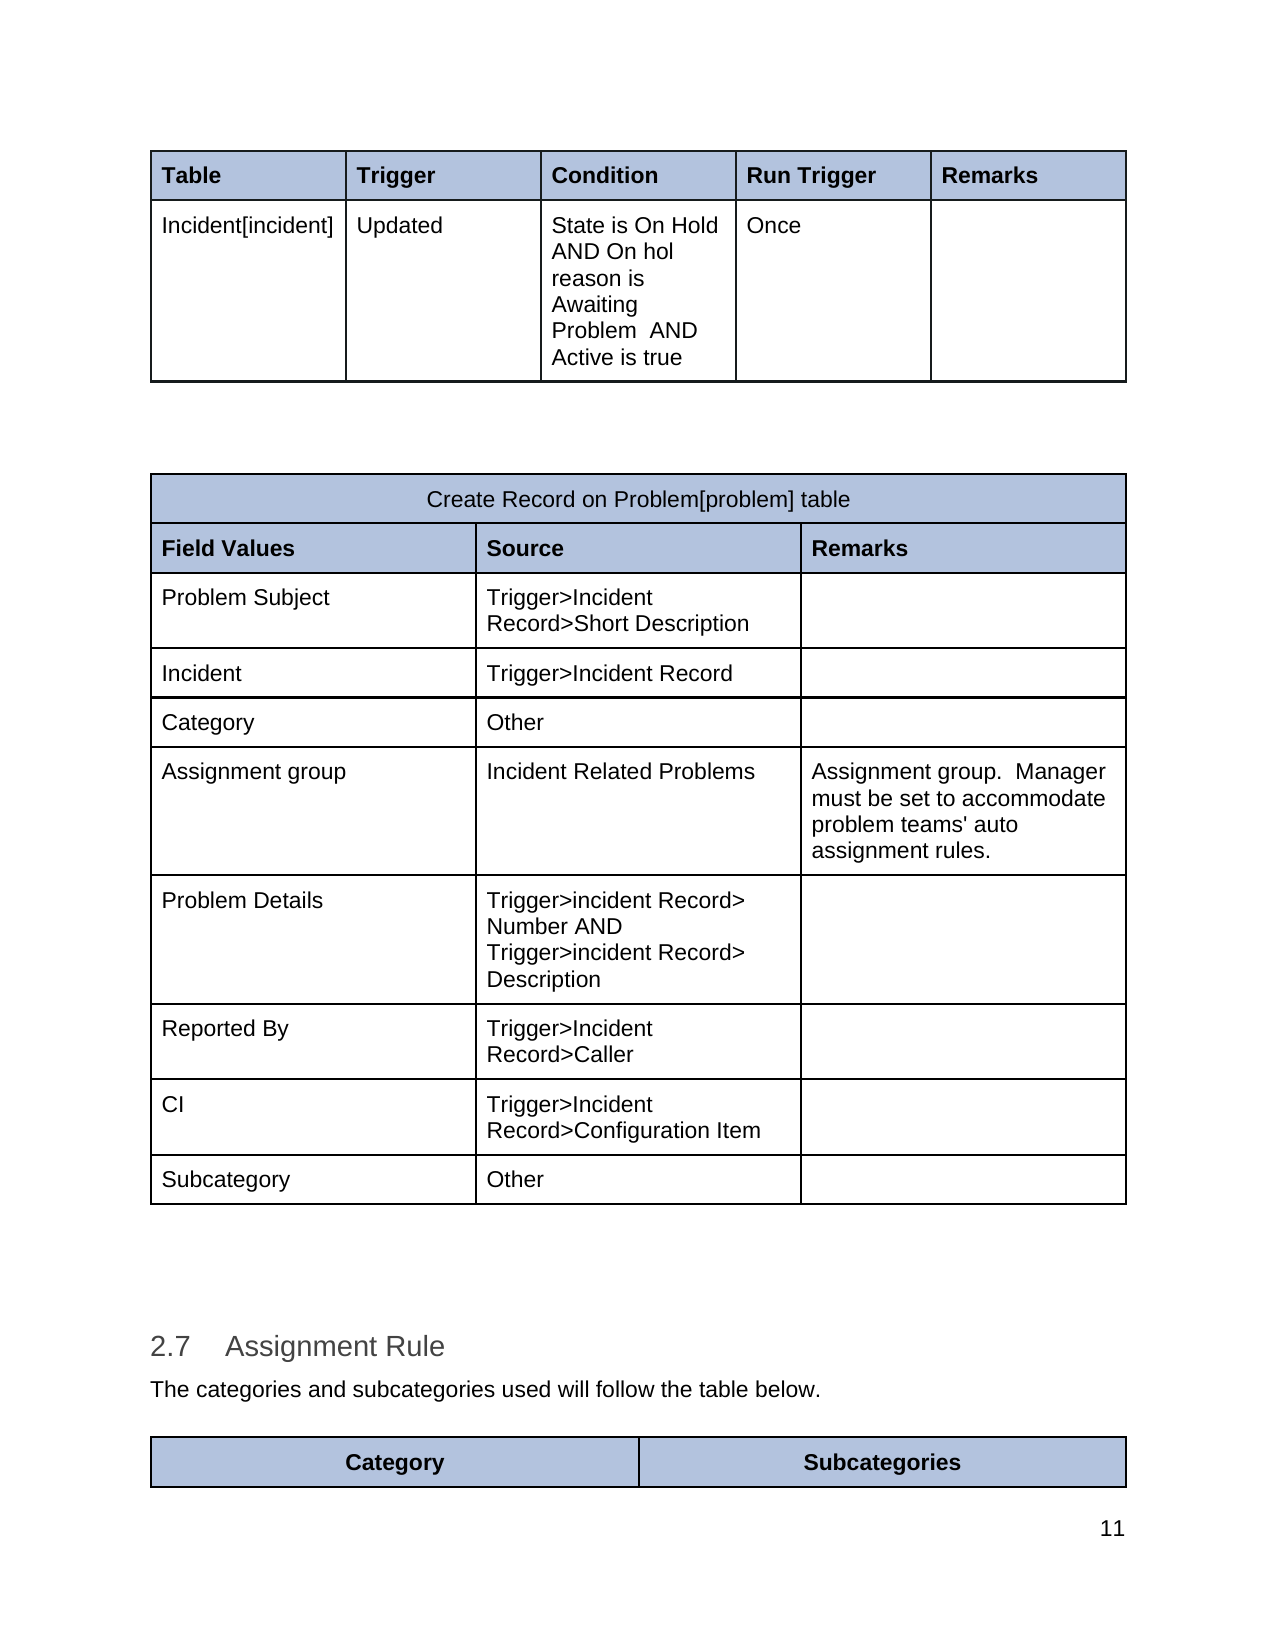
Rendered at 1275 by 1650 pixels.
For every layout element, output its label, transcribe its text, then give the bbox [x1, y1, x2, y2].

table_cell State is On Hold AND On hol reason is Awaiting Problem AND Active is true [542, 201, 735, 380]
table_cell Incident Related Problems [477, 748, 800, 874]
table_cell Trigger>Incident Record>Caller [477, 1005, 800, 1078]
table_header Condition [542, 152, 735, 199]
table_cell Problem Details [152, 876, 475, 1002]
table_cell Trigger>Incident Record>Configuration Item [477, 1080, 800, 1154]
table_cell Trigger>Incident Record>Short Description [477, 574, 800, 647]
text The categories and subcategories used will follow the table below. [150, 1376, 1125, 1402]
table_cell Trigger>incident Record> Number AND Trigger>incident Record> Description [477, 876, 800, 1002]
table_cell Field Values [152, 524, 475, 572]
table_cell [802, 1080, 1125, 1154]
table_cell Assignment group [152, 748, 475, 874]
table_cell Category [152, 699, 475, 746]
table_header Trigger [347, 152, 540, 199]
table_cell Updated [347, 201, 540, 380]
table_cell Remarks [802, 524, 1125, 572]
table_cell [802, 699, 1125, 746]
table_cell Other [477, 1156, 800, 1203]
subtitle 2.7 Assignment Rule [150, 1329, 1125, 1362]
table_cell CI [152, 1080, 475, 1154]
table_cell [802, 1005, 1125, 1078]
table_cell [802, 876, 1125, 1002]
table_header Category [152, 1438, 638, 1486]
table_header Run Trigger [737, 152, 930, 199]
table_cell Subcategory [152, 1156, 475, 1203]
table_cell Problem Subject [152, 574, 475, 647]
table_cell Assignment group. Manager must be set to accommodate problem teams' auto assignment rules. [802, 748, 1125, 874]
table_cell [802, 1156, 1125, 1203]
table_header Create Record on Problem[problem] table [152, 475, 1125, 522]
table_cell Once [737, 201, 930, 380]
table_header Subcategories [640, 1438, 1125, 1486]
table_header Table [152, 152, 345, 199]
table_cell Trigger>Incident Record [477, 649, 800, 696]
table_cell [932, 201, 1125, 380]
table_header Remarks [932, 152, 1125, 199]
table_cell Source [477, 524, 800, 572]
table_cell Incident[incident] [152, 201, 345, 380]
table_cell Other [477, 699, 800, 746]
table_cell Reported By [152, 1005, 475, 1078]
table_cell [802, 649, 1125, 696]
table_cell Incident [152, 649, 475, 696]
table_cell [802, 574, 1125, 647]
